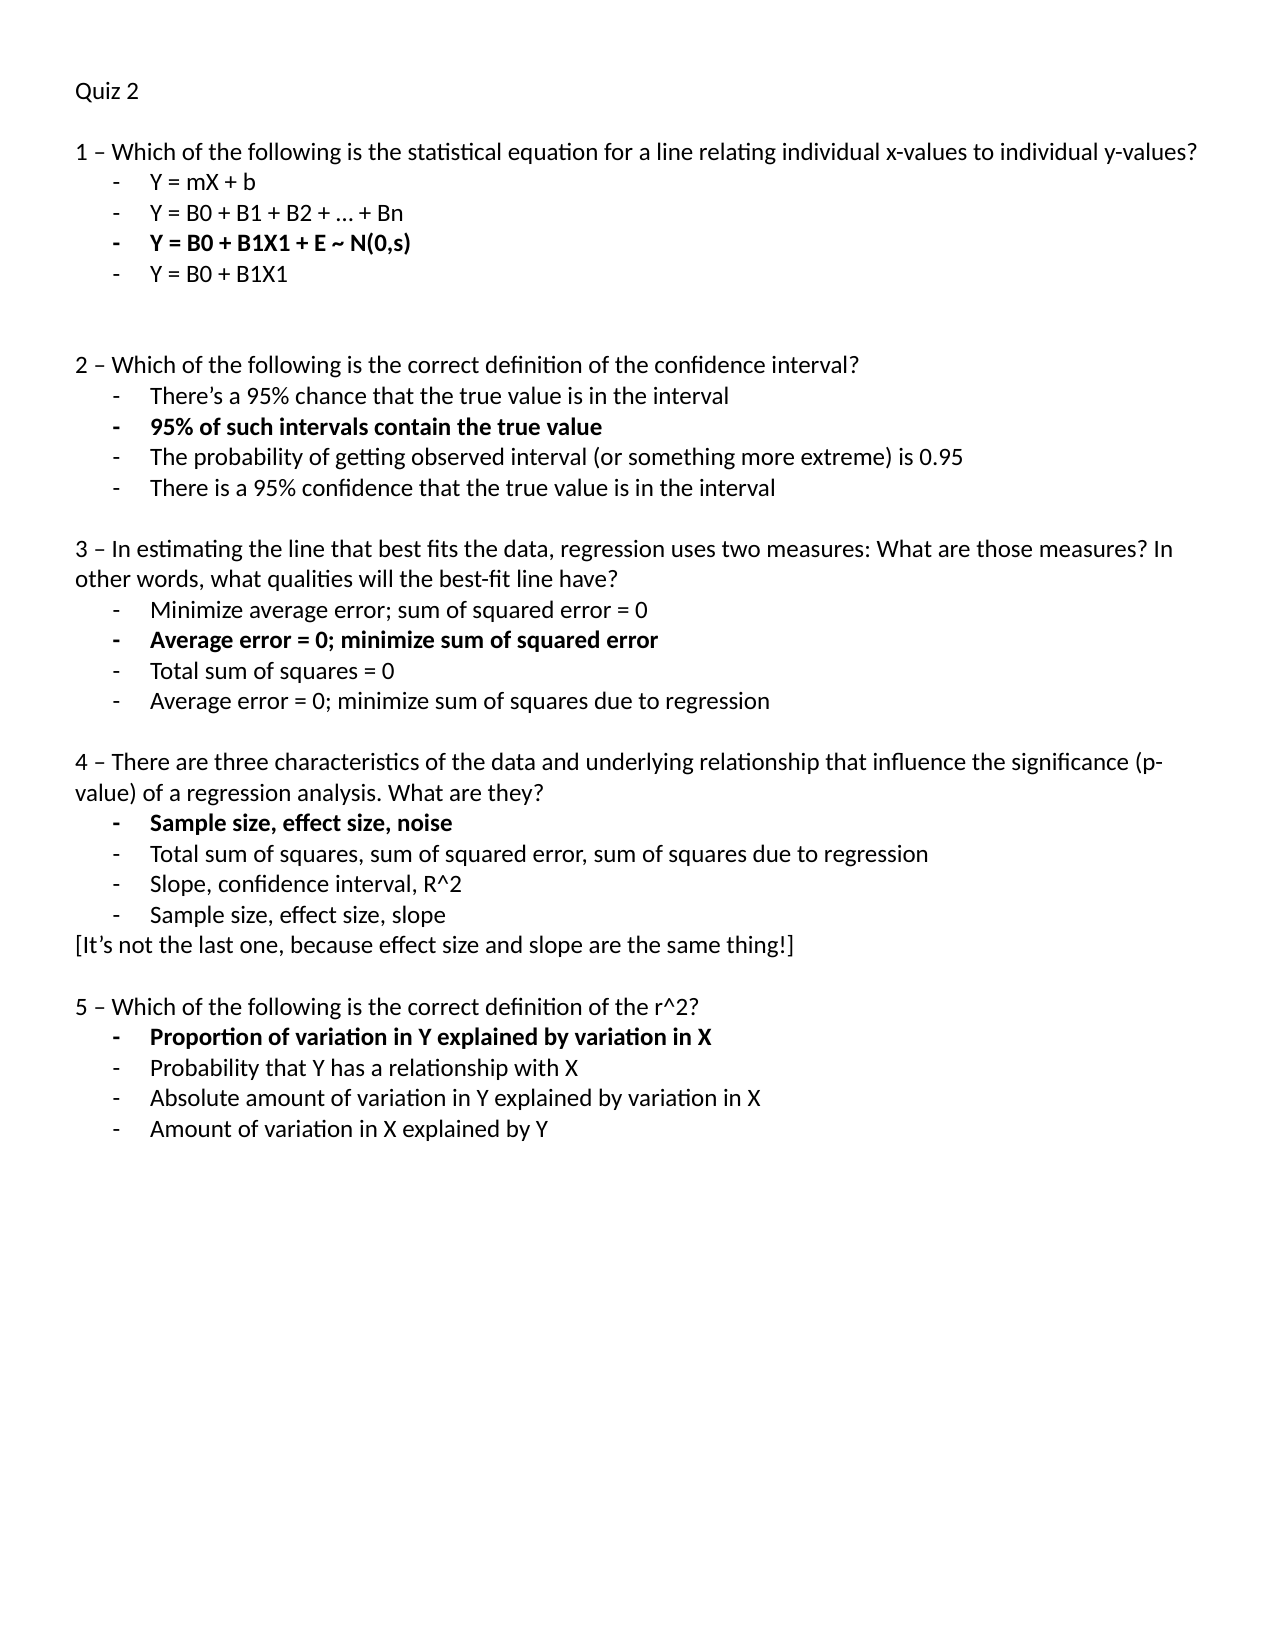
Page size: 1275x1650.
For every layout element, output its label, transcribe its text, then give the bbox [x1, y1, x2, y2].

list Proportion of variation in Y explained by variation in X [112, 1021, 1200, 1052]
list There is a 95% confidence that the true value is in the interval [112, 472, 1200, 502]
list Average error = 0; minimize sum of squared error [112, 624, 1200, 655]
list Amount of variation in X explained by Y [112, 1113, 1200, 1143]
list Total sum of squares, sum of squared error, sum of squares due to regression [112, 838, 1200, 868]
list There’s a 95% chance that the true value is in the interval [112, 380, 1200, 411]
text 2 – Which of the following is the correct definition of the confidence interval? [75, 350, 1200, 380]
list 95% of such intervals contain the true value [112, 411, 1200, 441]
list Y = B0 + B1X1 [112, 258, 1200, 289]
text 3 – In estimating the line that best fits the data, regression uses two measures: What are those measures? In other words, what qualities will the best-fit line have? [75, 533, 1200, 594]
list Total sum of squares = 0 [112, 655, 1200, 685]
list Y = B0 + B1X1 + E ~ N(0,s) [112, 228, 1200, 258]
list Sample size, effect size, noise [112, 807, 1200, 838]
text [It’s not the last one, because effect size and slope are the same thing!] [75, 929, 1200, 960]
list The probability of getting observed interval (or something more extreme) is 0.95 [112, 441, 1200, 472]
list Slope, confidence interval, R^2 [112, 868, 1200, 899]
list Y = B0 + B1 + B2 + … + Bn [112, 197, 1200, 228]
list Average error = 0; minimize sum of squares due to regression [112, 685, 1200, 716]
list Sample size, effect size, slope [112, 899, 1200, 929]
text Quiz 2 [75, 75, 1200, 106]
list Probability that Y has a relationship with X [112, 1052, 1200, 1082]
list Y = mX + b [112, 167, 1200, 197]
list Minimize average error; sum of squared error = 0 [112, 594, 1200, 624]
list Absolute amount of variation in Y explained by variation in X [112, 1082, 1200, 1113]
text 4 – There are three characteristics of the data and underlying relationship that influence the significance (p-value) of a regression analysis. What are they? [75, 746, 1200, 807]
text 1 – Which of the following is the statistical equation for a line relating individual x-values to individual y-values? [75, 136, 1200, 167]
text 5 – Which of the following is the correct definition of the r^2? [75, 991, 1200, 1021]
